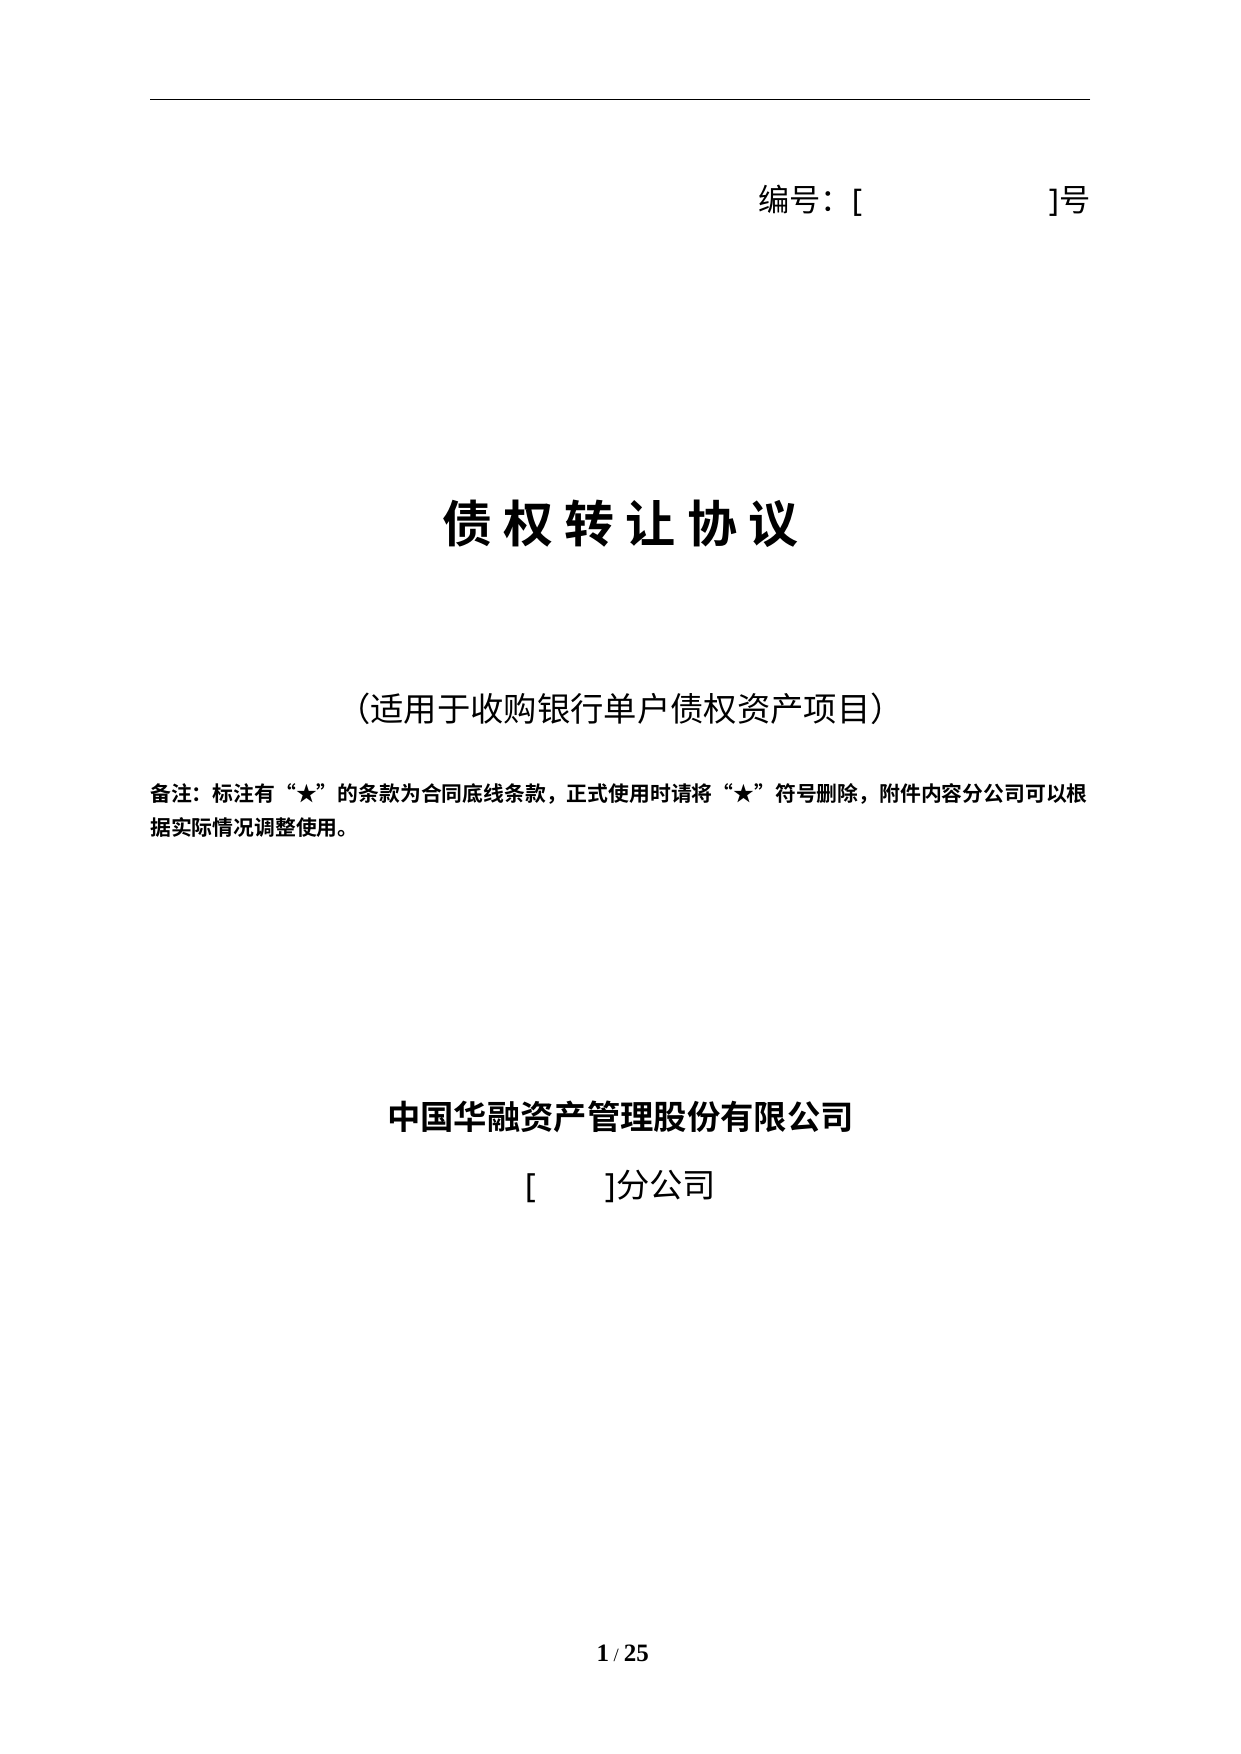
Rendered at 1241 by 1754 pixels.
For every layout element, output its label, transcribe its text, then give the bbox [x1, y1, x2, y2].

text 中国华融资产管理股份有限公司 [150, 1081, 1090, 1149]
text （适用于收购银行单户债权资产项目） [150, 673, 1090, 741]
text 债 权 转 让 协 议 [150, 469, 1090, 571]
text 编号：[ ]号 [150, 164, 1090, 232]
text 备注：标注有“★”的条款为合同底线条款，正式使用时请将“★”符号删除，附件内容分公司可以根据实际情况调整使用。 [150, 775, 1090, 843]
text [ ]分公司 [150, 1149, 1090, 1217]
